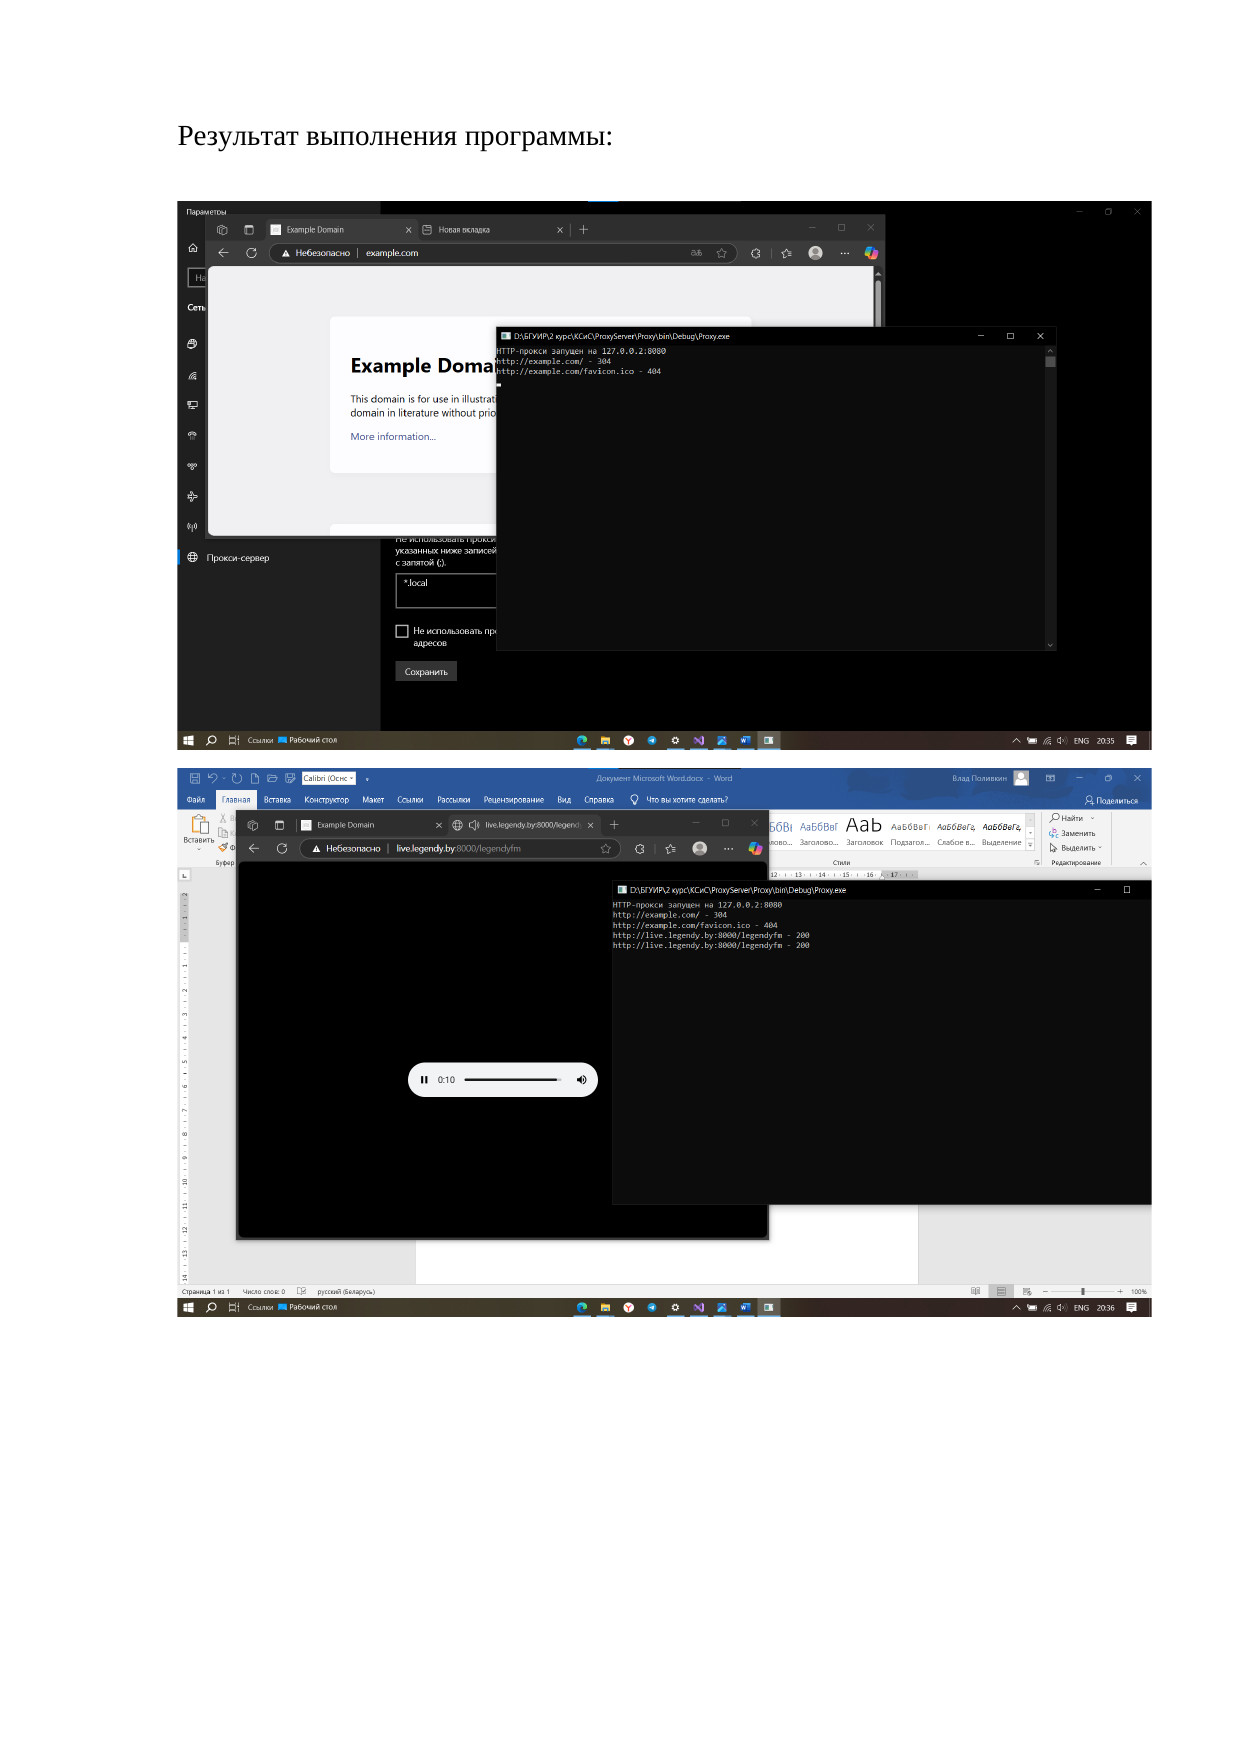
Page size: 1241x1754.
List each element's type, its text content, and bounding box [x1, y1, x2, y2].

text Результат выполнения программы: [177, 118, 1152, 152]
picture [177, 201, 1152, 750]
picture [177, 768, 1152, 1317]
